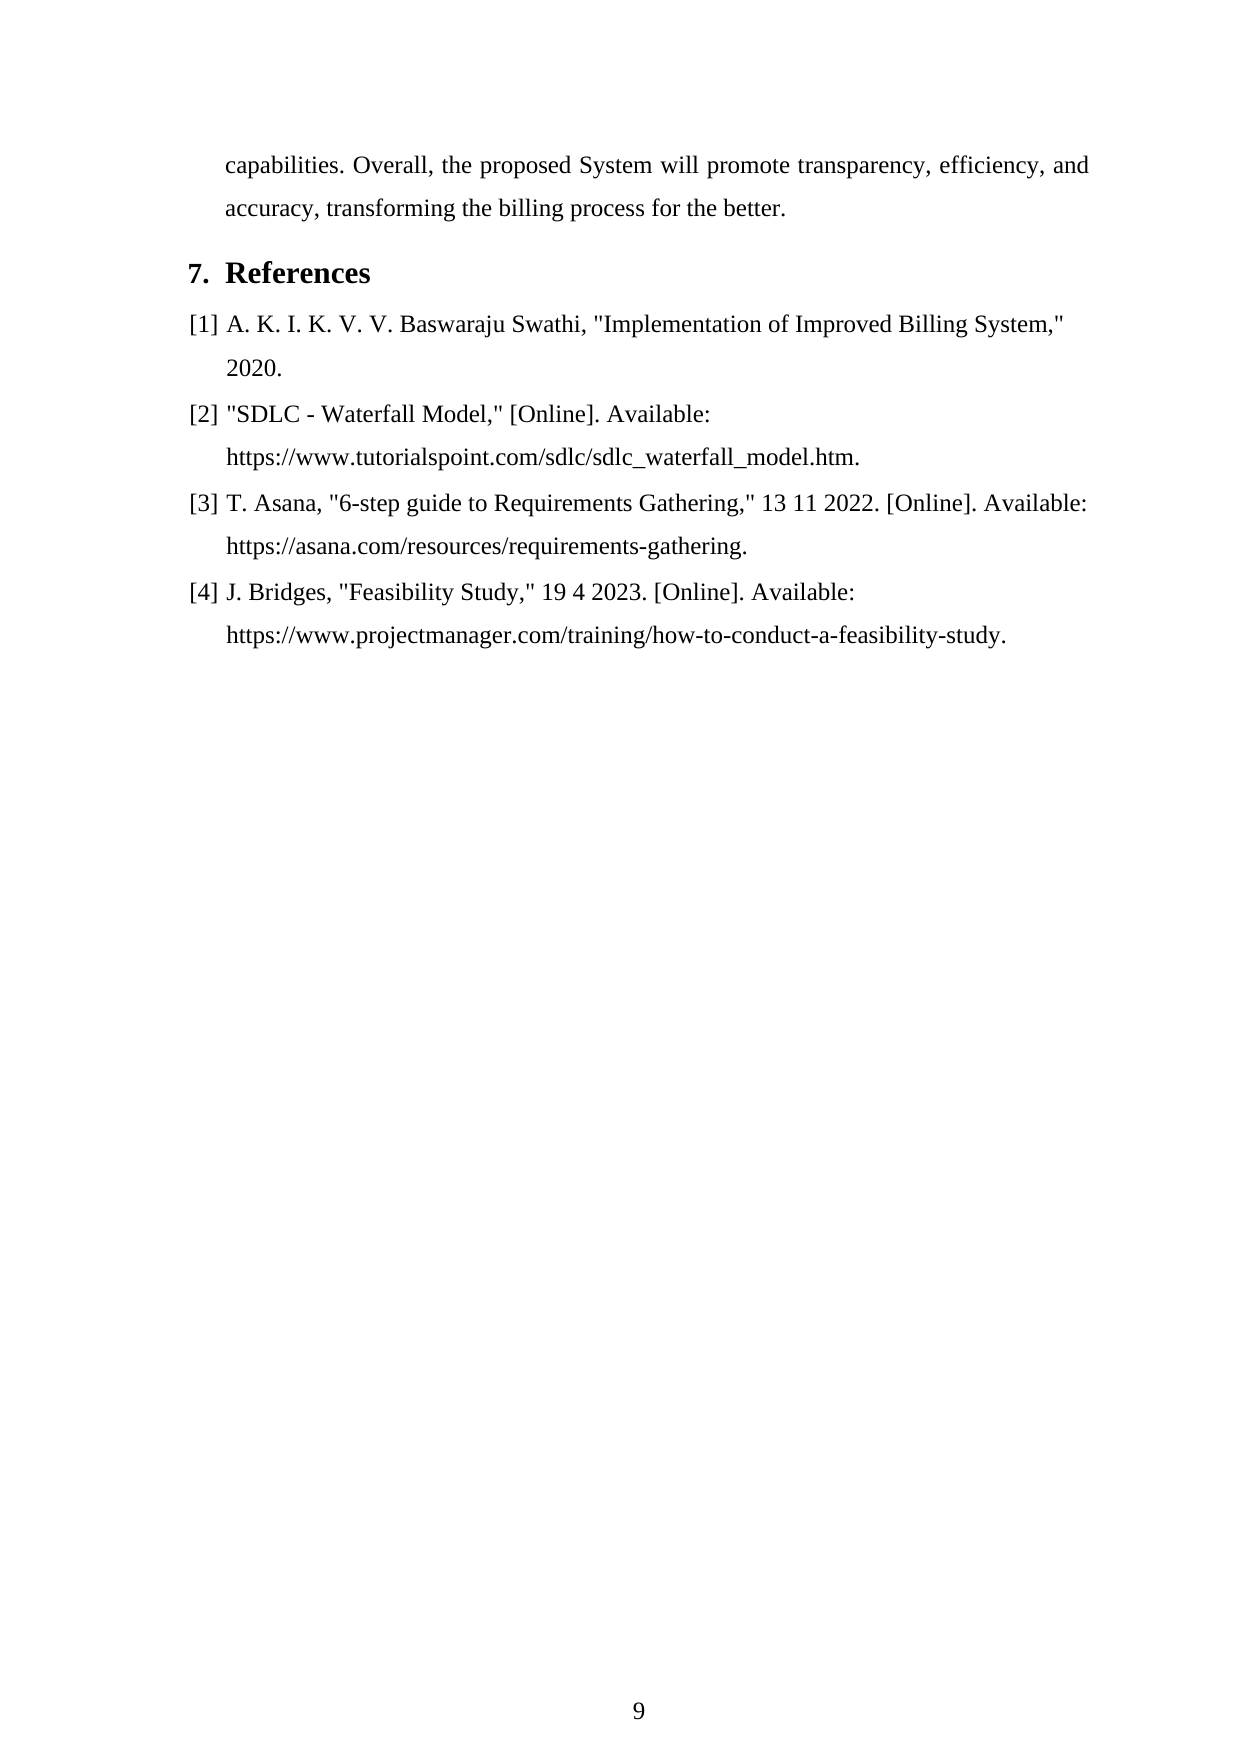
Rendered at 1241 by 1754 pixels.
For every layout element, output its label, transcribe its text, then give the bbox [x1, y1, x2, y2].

table_header A. K. I. K. V. V. Baswaraju Swathi, "Implementation of Improved Billing System," 2020. [225, 308, 1090, 397]
table_cell T. Asana, "6-step guide to Requirements Gathering," 13 11 2022. [Online]. Available: https://asana.com/resources/requirements-gathering. [225, 486, 1090, 576]
table_cell "SDLC - Waterfall Model," [Online]. Available: https://www.tutorialspoint.com/sdlc/sdlc_waterfall_model.htm. [225, 397, 1090, 486]
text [225, 150, 1090, 222]
table_cell [3] [188, 486, 224, 576]
table_cell [4] [188, 576, 224, 665]
table_header [1] [188, 308, 224, 397]
table_cell J. Bridges, "Feasibility Study," 19 4 2023. [Online]. Available: https://www.projectmanager.com/training/how-to-conduct-a-feasibility-study. [225, 576, 1090, 665]
table_cell [2] [188, 397, 224, 486]
